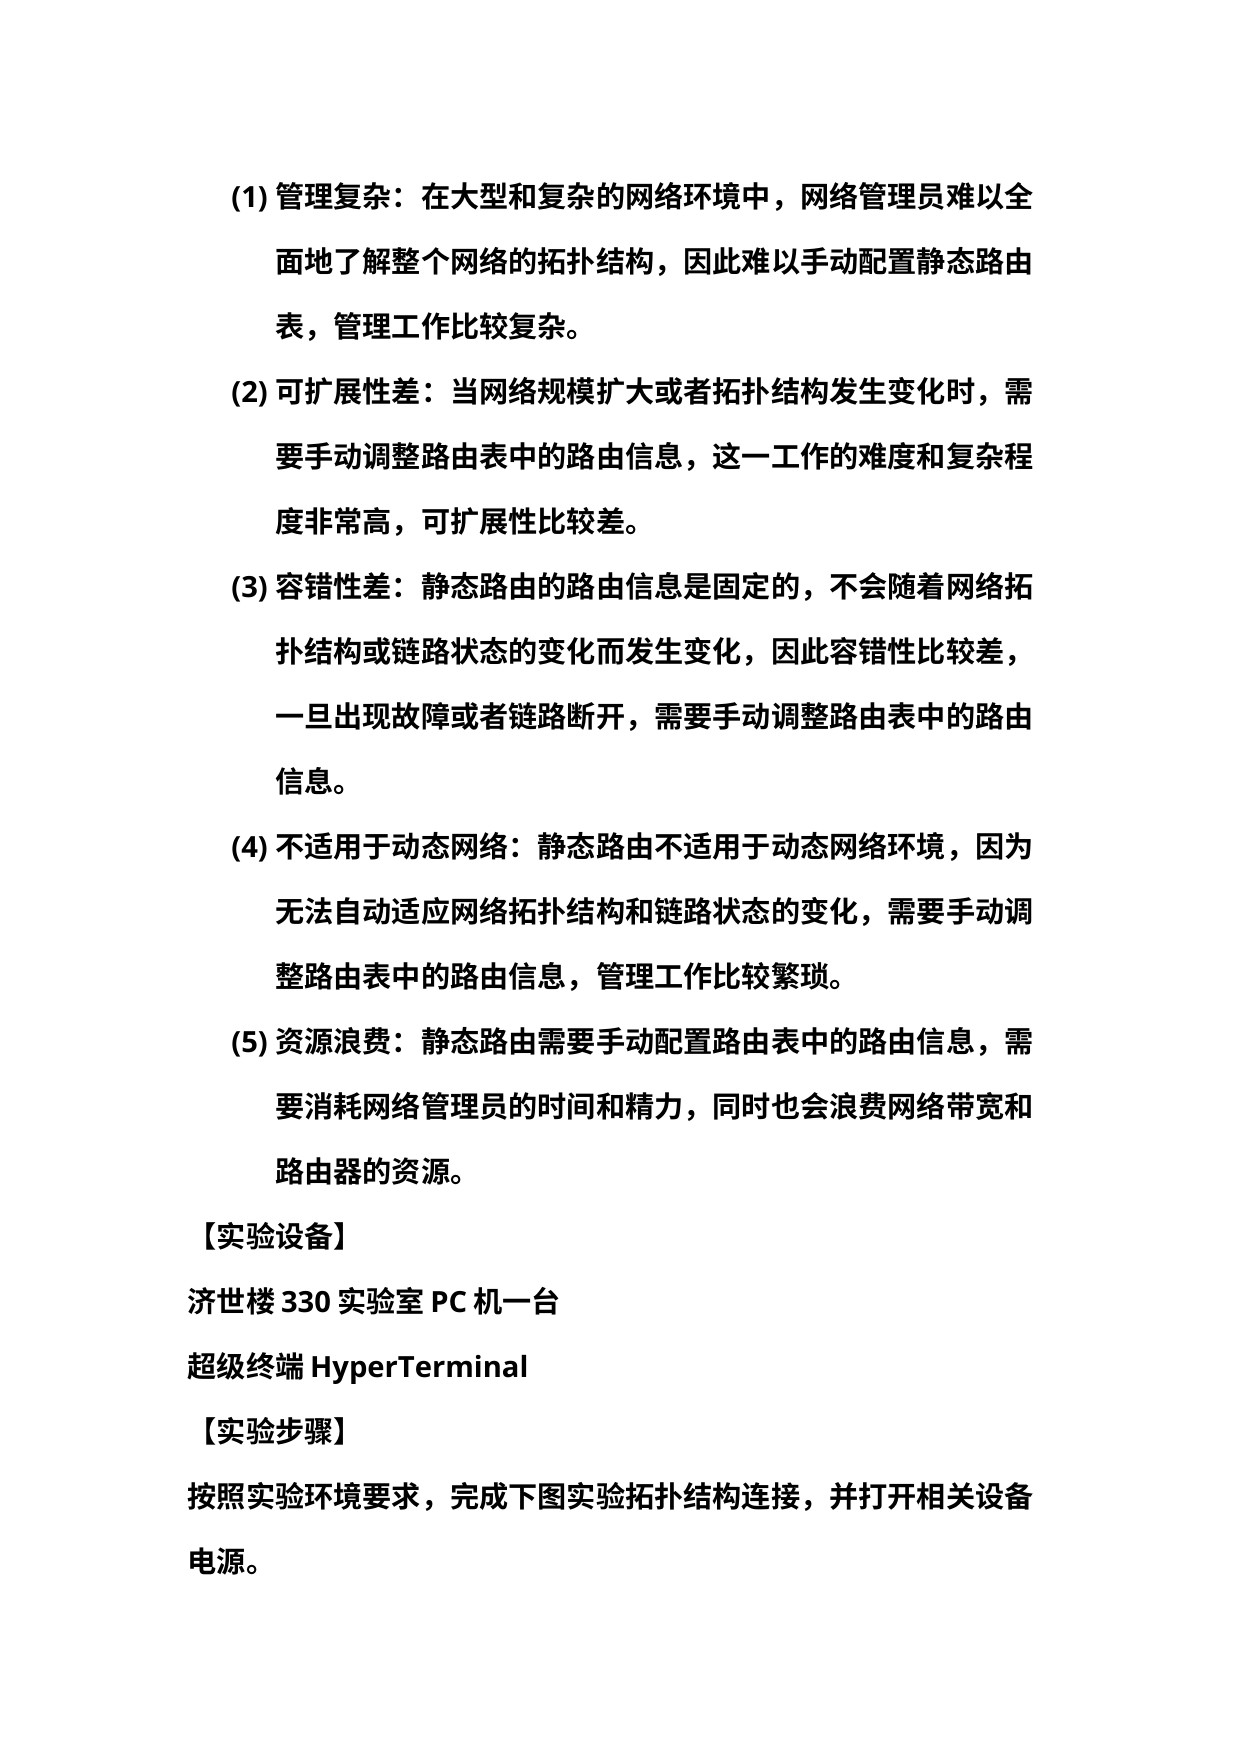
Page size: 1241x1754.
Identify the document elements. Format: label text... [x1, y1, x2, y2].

list 可扩展性差：当网络规模扩大或者拓扑结构发生变化时，需要手动调整路由表中的路由信息，这一工作的难度和复杂程度非常高，可扩展性比较差。 [231, 357, 1053, 552]
text 【实验设备】 [187, 1202, 1053, 1267]
text 超级终端HyperTerminal [187, 1332, 1053, 1397]
list 不适用于动态网络：静态路由不适用于动态网络环境，因为无法自动适应网络拓扑结构和链路状态的变化，需要手动调整路由表中的路由信息，管理工作比较繁琐。 [231, 812, 1053, 1007]
list 管理复杂：在大型和复杂的网络环境中，网络管理员难以全面地了解整个网络的拓扑结构，因此难以手动配置静态路由表，管理工作比较复杂。 [231, 162, 1053, 357]
text 【实验步骤】 [187, 1397, 1053, 1462]
list 资源浪费：静态路由需要手动配置路由表中的路由信息，需要消耗网络管理员的时间和精力，同时也会浪费网络带宽和路由器的资源。 [231, 1007, 1053, 1202]
text 济世楼330实验室PC机一台 [187, 1267, 1053, 1332]
list 容错性差：静态路由的路由信息是固定的，不会随着网络拓扑结构或链路状态的变化而发生变化，因此容错性比较差，一旦出现故障或者链路断开，需要手动调整路由表中的路由信息。 [231, 552, 1053, 812]
text 按照实验环境要求，完成下图实验拓扑结构连接，并打开相关设备电源。 [187, 1462, 1053, 1592]
